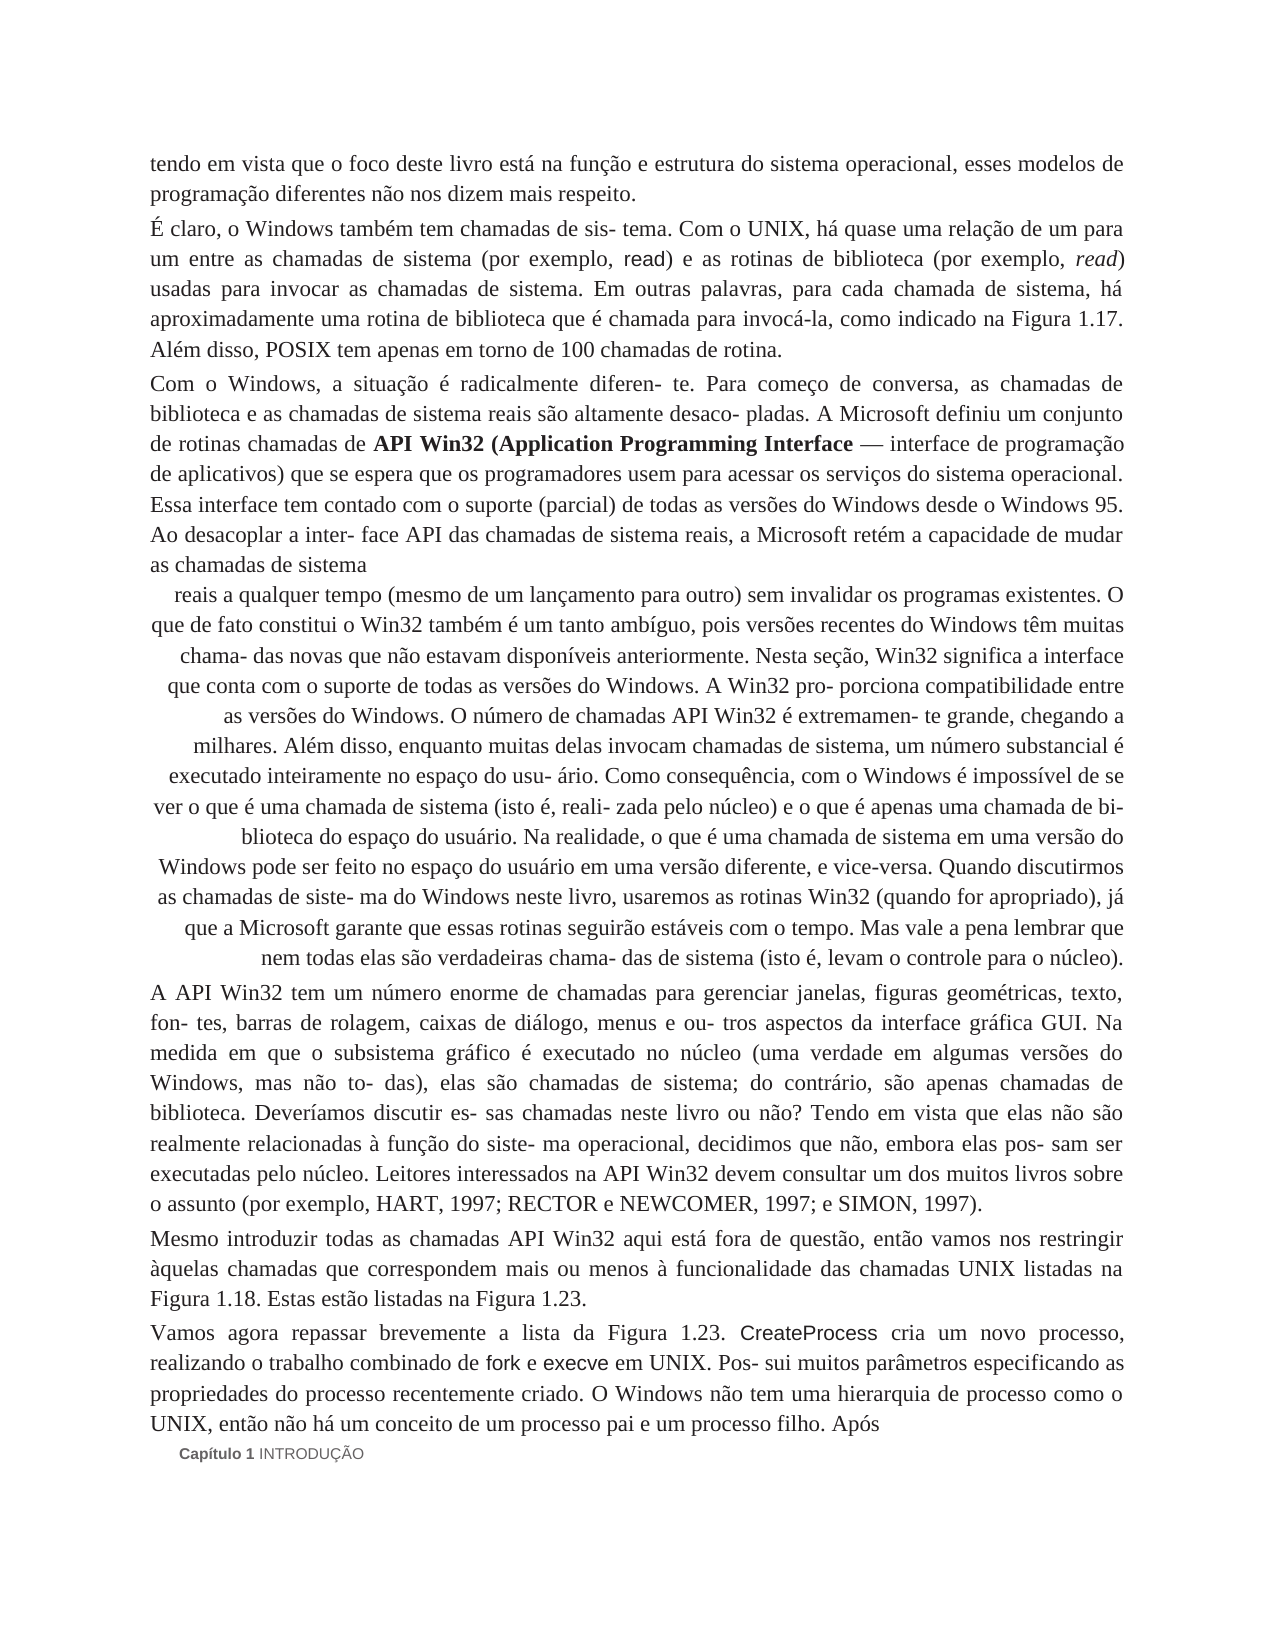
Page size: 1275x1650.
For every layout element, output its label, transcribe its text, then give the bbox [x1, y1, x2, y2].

text reais a qualquer tempo (mesmo de um lançamento para outro) sem invalidar os programas existentes. O que de fato constitui o Win32 também é um tanto ambíguo, pois versões recentes do Windows têm muitas chama- das novas que não estavam disponíveis anteriormente. Nesta seção, Win32 significa a interface que conta com o suporte de todas as versões do Windows. A Win32 pro- porciona compatibilidade entre as versões do Windows. O número de chamadas API Win32 é extremamen- te grande, chegando a milhares. Além disso, enquanto muitas delas invocam chamadas de sistema, um número substancial é executado inteiramente no espaço do usu- ário. Como consequência, com o Windows é impossível de se ver o que é uma chamada de sistema (isto é, reali- zada pelo núcleo) e o que é apenas uma chamada de bi- blioteca do espaço do usuário. Na realidade, o que é uma chamada de sistema em uma versão do Windows pode ser feito no espaço do usuário em uma versão diferente, e vice-versa. Quando discutirmos as chamadas de siste- ma do Windows neste livro, usaremos as rotinas Win32 (quando for apropriado), já que a Microsoft garante que essas rotinas seguirão estáveis com o tempo. Mas vale a pena lembrar que nem todas elas são verdadeiras chama- das de sistema (isto é, levam o controle para o núcleo). [150, 581, 1125, 970]
text Mesmo introduzir todas as chamadas API Win32 aqui está fora de questão, então vamos nos restringir àquelas chamadas que correspondem mais ou menos à funcionalidade das chamadas UNIX listadas na Figura 1.18. Estas estão listadas na Figura 1.23. [150, 1225, 1125, 1311]
text A API Win32 tem um número enorme de chamadas para gerenciar janelas, figuras geométricas, texto, fon- tes, barras de rolagem, caixas de diálogo, menus e ou- tros aspectos da interface gráfica GUI. Na medida em que o subsistema gráfico é executado no núcleo (uma verdade em algumas versões do Windows, mas não to- das), elas são chamadas de sistema; do contrário, são apenas chamadas de biblioteca. Deveríamos discutir es- sas chamadas neste livro ou não? Tendo em vista que elas não são realmente relacionadas à função do siste- ma operacional, decidimos que não, embora elas pos- sam ser executadas pelo núcleo. Leitores interessados na API Win32 devem consultar um dos muitos livros sobre o assunto (por exemplo, HART, 1997; RECTOR e NEWCOMER, 1997; e SIMON, 1997). [150, 978, 1125, 1216]
text Com o Windows, a situação é radicalmente diferen- te. Para começo de conversa, as chamadas de biblioteca e as chamadas de sistema reais são altamente desaco- pladas. A Microsoft definiu um conjunto de rotinas chamadas de API Win32 (Application Programming Interface — interface de programação de aplicativos) que se espera que os programadores usem para acessar os serviços do sistema operacional. Essa interface tem contado com o suporte (parcial) de todas as versões do Windows desde o Windows 95. Ao desacoplar a inter- face API das chamadas de sistema reais, a Microsoft retém a capacidade de mudar as chamadas de sistema [150, 370, 1125, 577]
text Vamos agora repassar brevemente a lista da Figura 1.23. CreateProcess cria um novo processo, realizando o trabalho combinado de fork e execve em UNIX. Pos- sui muitos parâmetros especificando as propriedades do processo recentemente criado. O Windows não tem uma hierarquia de processo como o UNIX, então não há um conceito de um processo pai e um processo filho. Após [150, 1319, 1125, 1436]
text É claro, o Windows também tem chamadas de sis- tema. Com o UNIX, há quase uma relação de um para um entre as chamadas de sistema (por exemplo, read) e as rotinas de biblioteca (por exemplo, read) usadas para invocar as chamadas de sistema. Em outras palavras, para cada chamada de sistema, há aproximadamente uma rotina de biblioteca que é chamada para invocá-la, como indicado na Figura 1.17. Além disso, POSIX tem apenas em torno de 100 chamadas de rotina. [150, 215, 1125, 362]
text 43 Capítulo 1 INTRODUÇÃO [150, 1440, 1125, 1464]
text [150, 150, 1125, 207]
